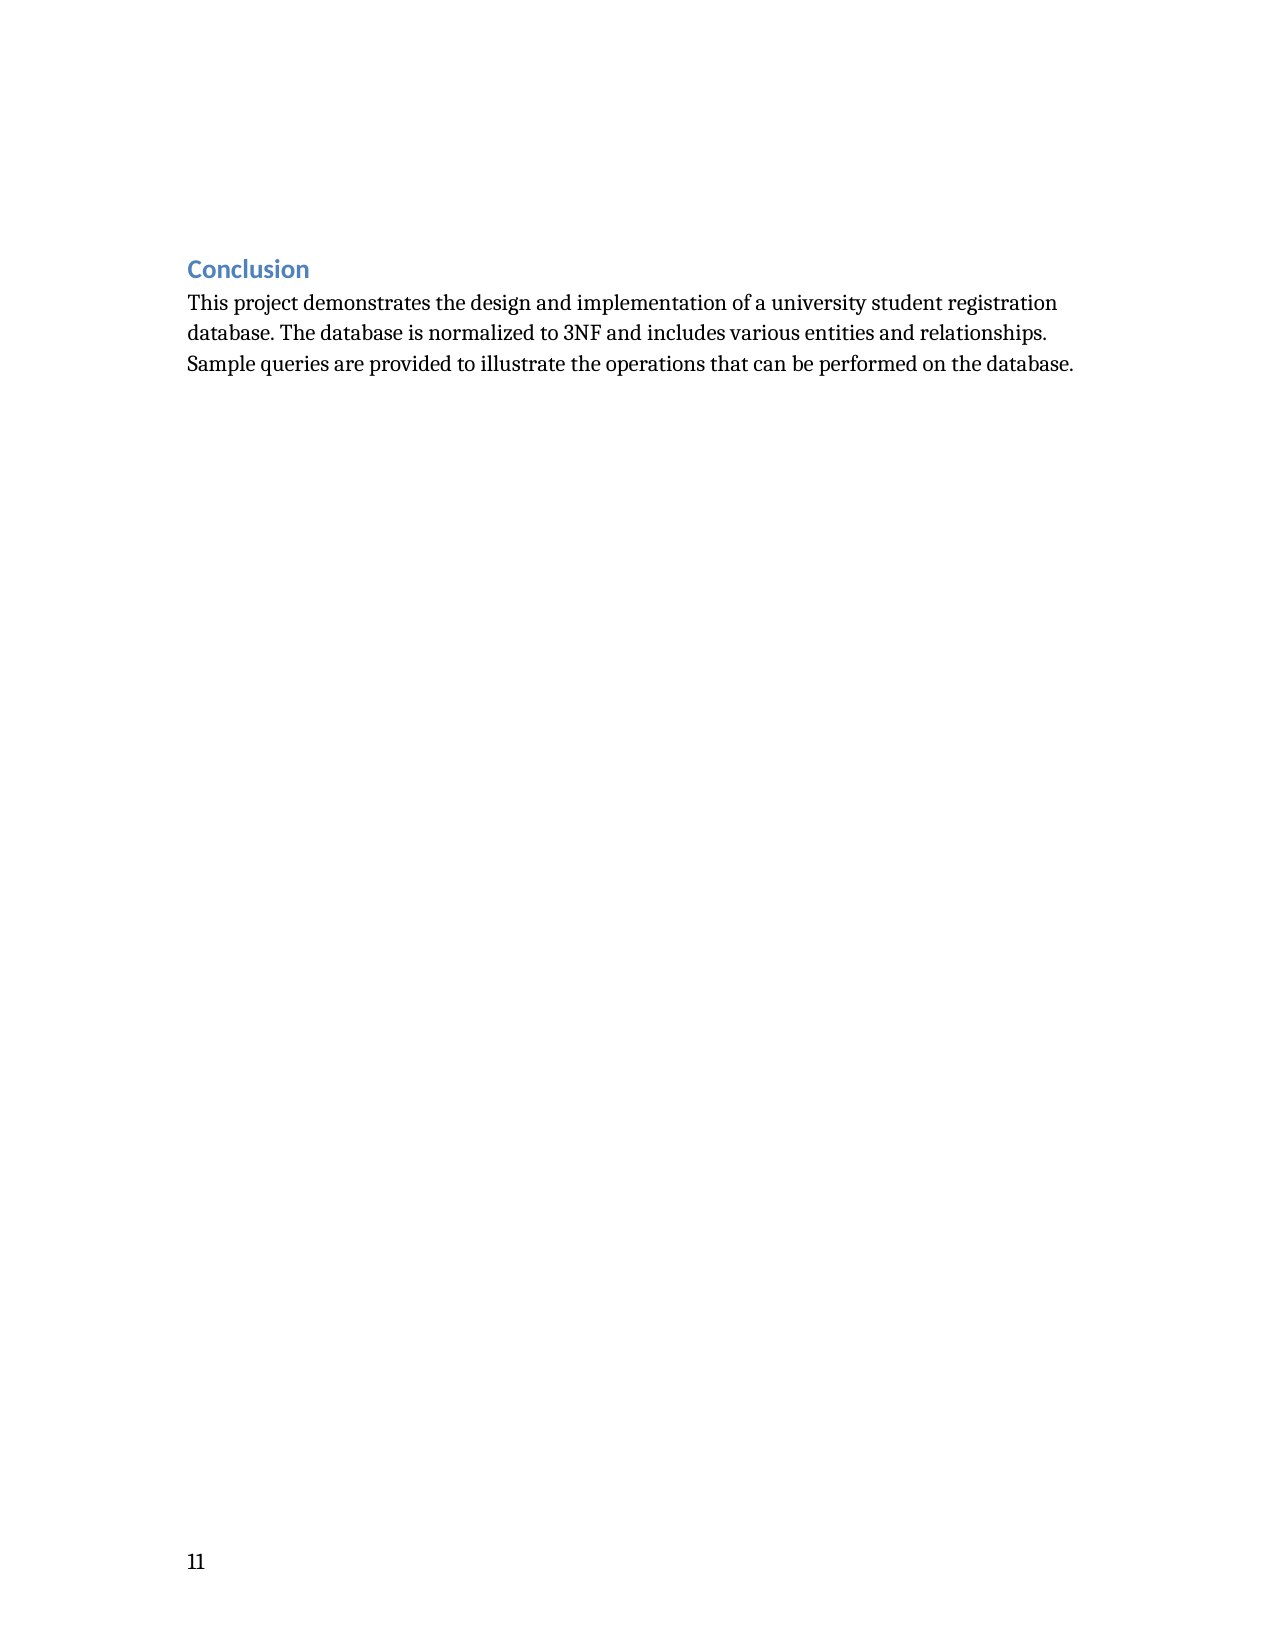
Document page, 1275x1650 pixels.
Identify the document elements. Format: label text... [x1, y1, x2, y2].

subtitle Conclusion [187, 252, 1087, 285]
text This project demonstrates the design and implementation of a university student registration database. The database is normalized to 3NF and includes various entities and relationships. Sample queries are provided to illustrate the operations that can be performed on the database. [187, 290, 1087, 377]
